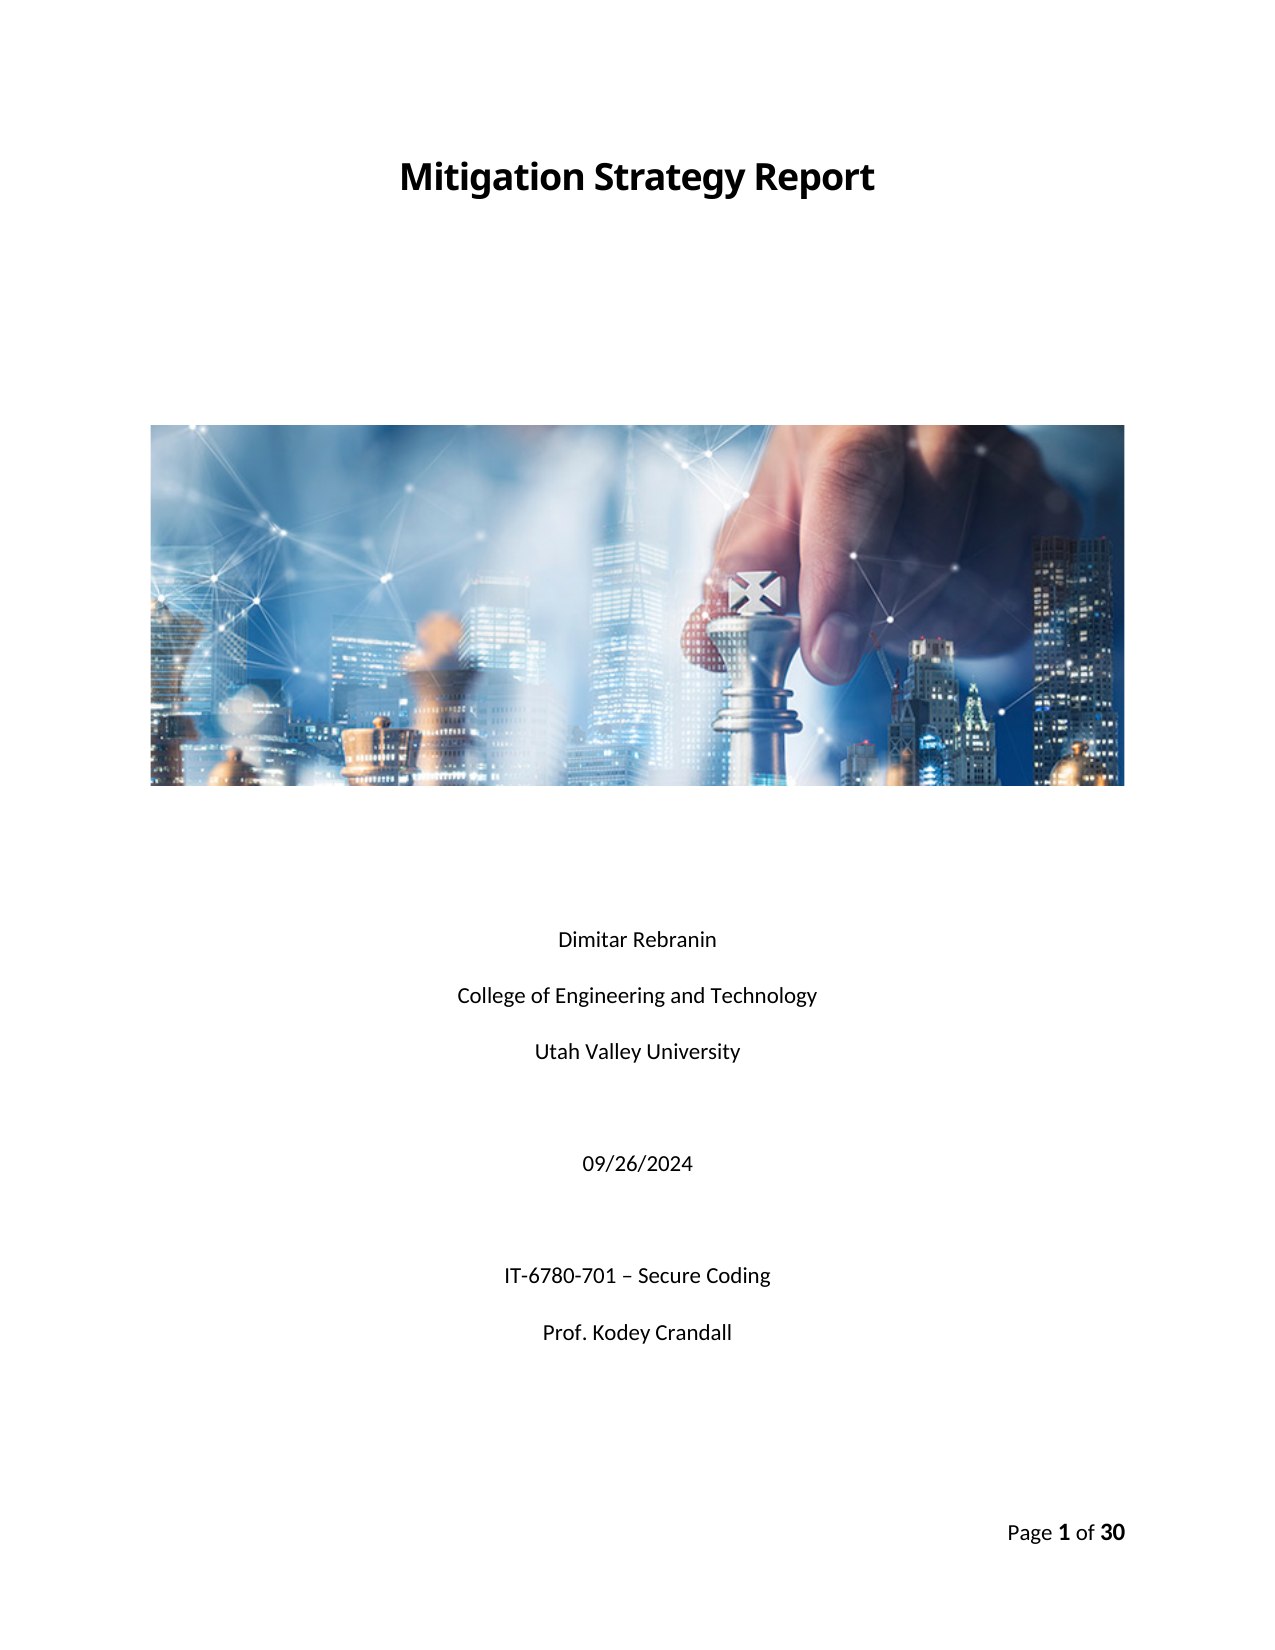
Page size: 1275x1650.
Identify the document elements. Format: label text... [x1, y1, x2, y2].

picture [150, 425, 1125, 786]
title Mitigation Strategy Report [150, 150, 1125, 201]
text IT-6780-701 – Secure Coding [150, 1262, 1125, 1289]
text Dimitar Rebranin [150, 925, 1125, 953]
text Utah Valley University [150, 1037, 1125, 1065]
text 09/26/2024 [150, 1149, 1125, 1177]
text College of Engineering and Technology [150, 981, 1125, 1009]
text Prof. Kodey Crandall [150, 1318, 1125, 1346]
